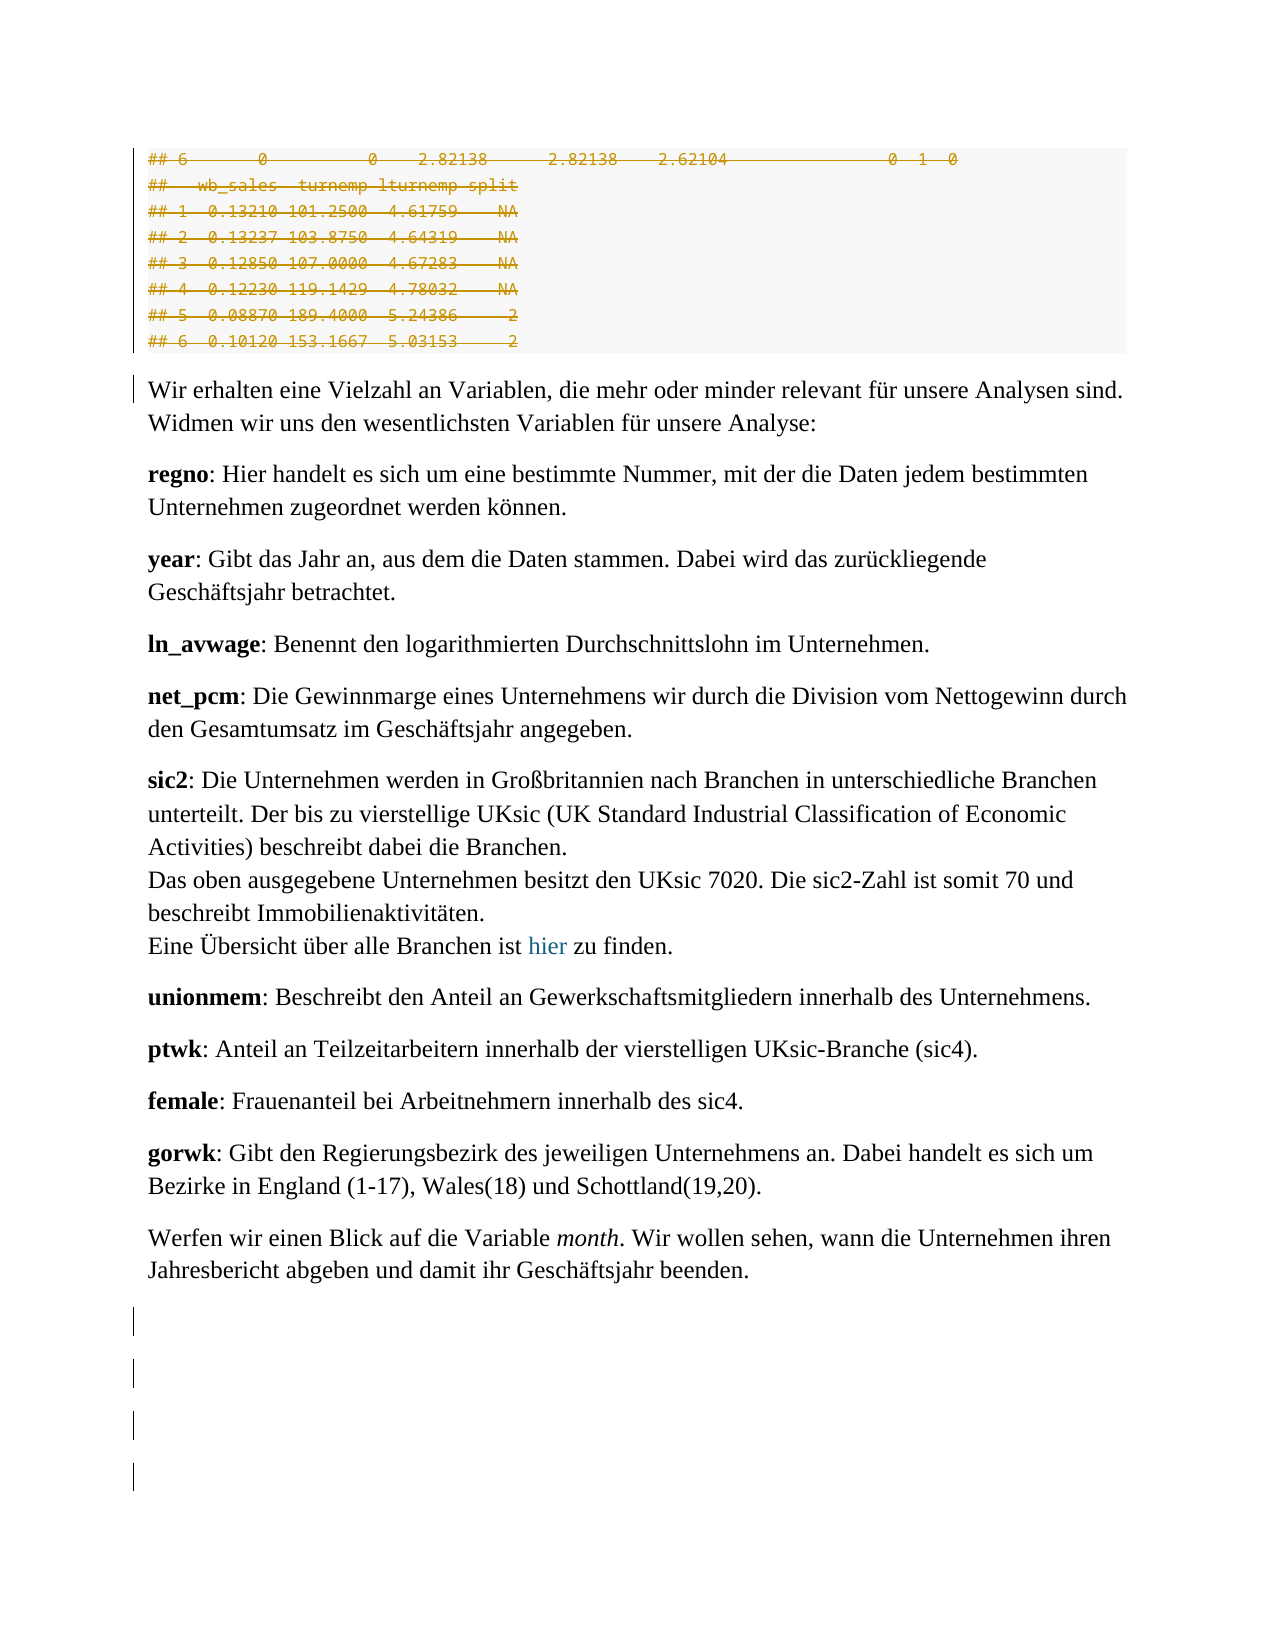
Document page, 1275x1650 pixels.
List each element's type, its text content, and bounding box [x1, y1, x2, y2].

text ptwk: Anteil an Teilzeitarbeitern innerhalb der vierstelligen UKsic-Branche (sic4). [148, 1034, 1127, 1063]
text net_pcm: Die Gewinnmarge eines Unternehmens wir durch die Division vom Nettogewinn durch den Gesamtumsatz im Geschäftsjahr angegeben. [148, 681, 1127, 743]
text year: Gibt das Jahr an, aus dem die Daten stammen. Dabei wird das zurückliegende Geschäftsjahr betrachtet. [148, 544, 1127, 606]
text sic2: Die Unternehmen werden in Großbritannien nach Branchen in unterschiedliche Branchen unterteilt. Der bis zu vierstellige UKsic (UK Standard Industrial Classification of Economic Activities) beschreibt dabei die Branchen. Das oben ausgegebene Unternehmen besitzt den UKsic 7020. Die sic2-Zahl ist somit 70 und beschreibt Immobilienaktivitäten. Eine Übersicht über alle Branchen ist hier zu finden. [148, 766, 1127, 959]
text Werfen wir einen Blick auf die Variable month. Wir wollen sehen, wann die Unternehmen ihren Jahresbericht abgeben und damit ihr Geschäftsjahr beenden. [148, 1223, 1127, 1284]
text unionmem: Beschreibt den Anteil an Gewerkschaftsmitgliedern innerhalb des Unternehmens. [148, 982, 1127, 1011]
text gorwk: Gibt den Regierungsbezirk des jeweiligen Unternehmens an. Dabei handelt es sich um Bezirke in England (1-17), Wales(18) und Schottland(19,20). [148, 1138, 1127, 1199]
text ln_avwage: Benennt den logarithmierten Durchschnittslohn im Unternehmen. [148, 629, 1127, 658]
text regno: Hier handelt es sich um eine bestimmte Nummer, mit der die Daten jedem bestimmten Unternehmen zugeordnet werden können. [148, 459, 1127, 521]
text Wir erhalten eine Vielzahl an Variablen, die mehr oder minder relevant für unsere Analysen sind. Widmen wir uns den wesentlichsten Variablen für unsere Analyse: [148, 375, 1127, 436]
text female: Frauenanteil bei Arbeitnehmern innerhalb des sic4. [148, 1086, 1127, 1115]
